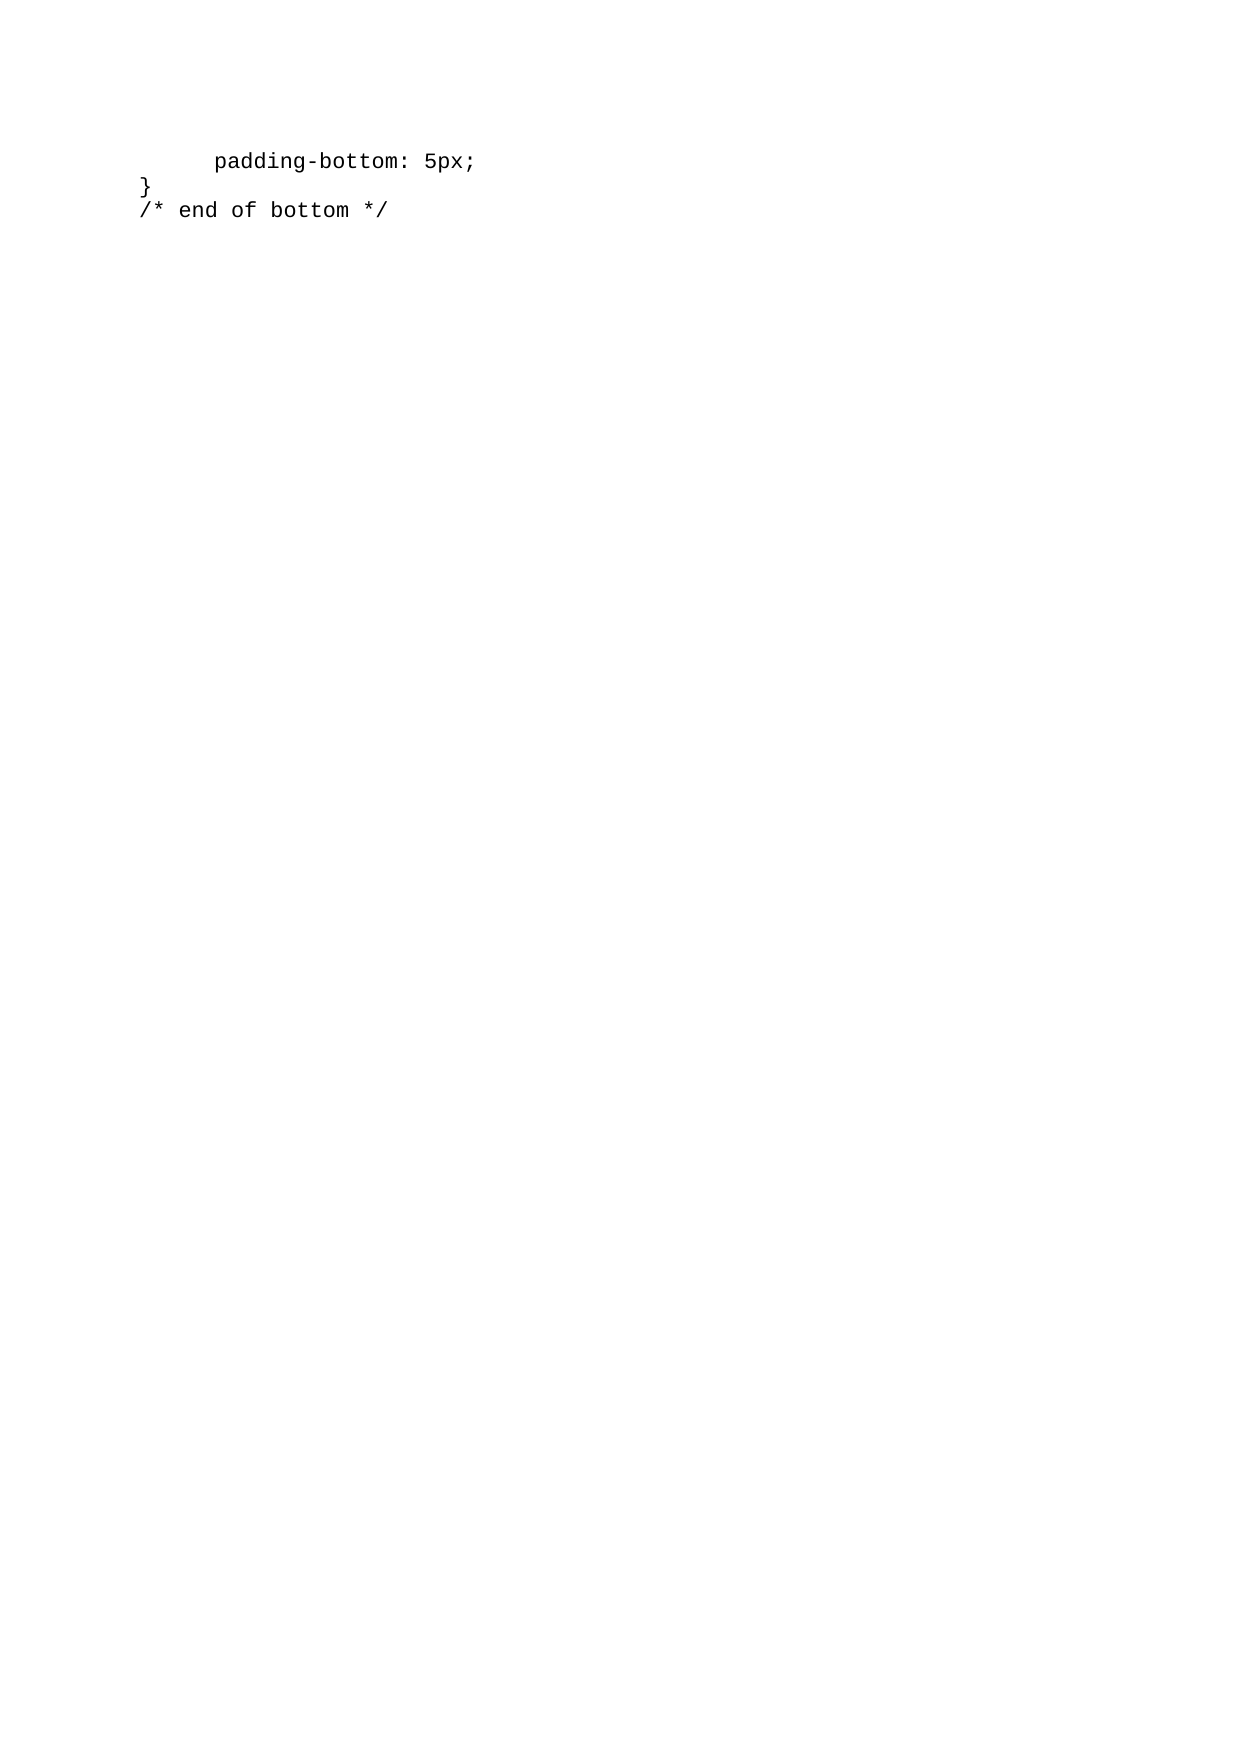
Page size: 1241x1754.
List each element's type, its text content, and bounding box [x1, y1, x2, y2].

text } [139, 175, 1101, 199]
text /* end of bottom */ [139, 199, 1101, 224]
text padding-bottom: 5px; [139, 150, 1101, 175]
